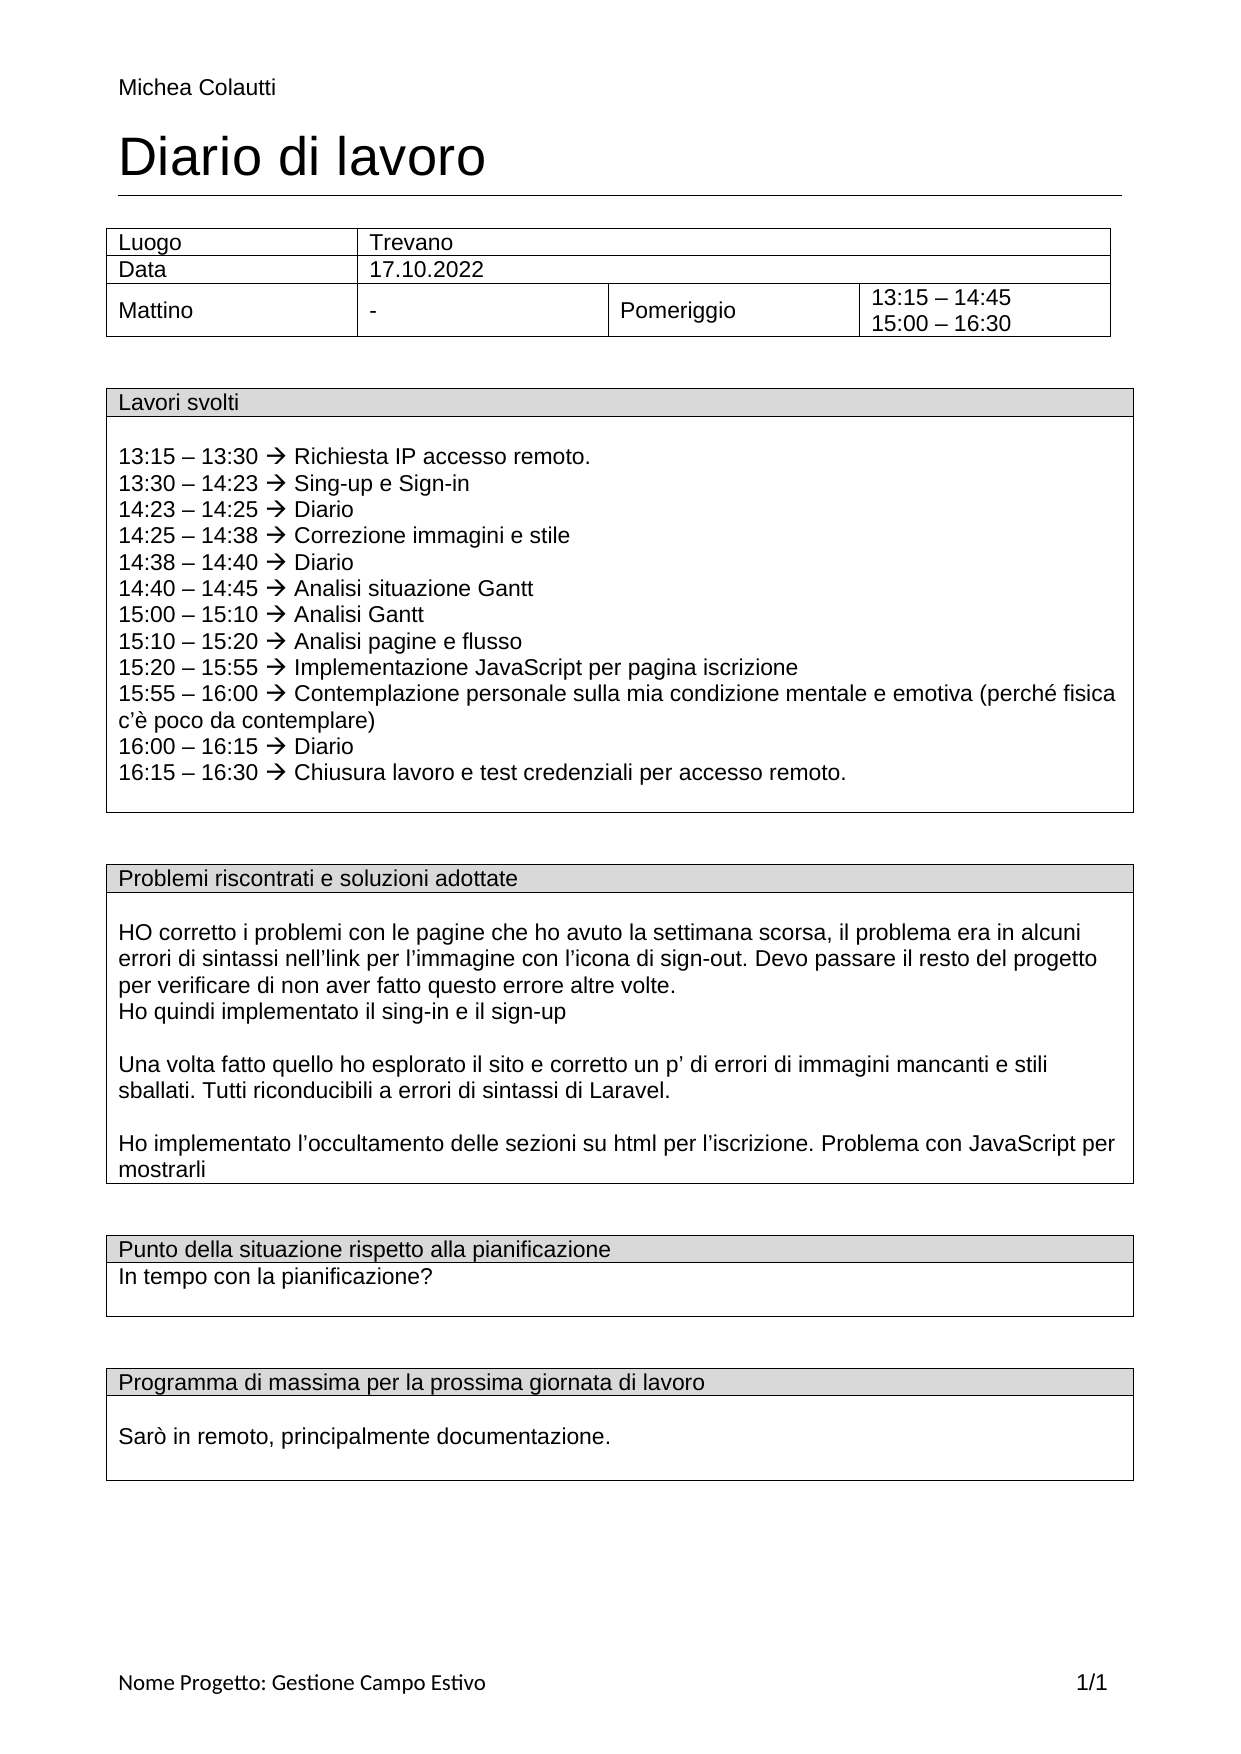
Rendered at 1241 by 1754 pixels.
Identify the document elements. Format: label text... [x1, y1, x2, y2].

table_cell HO corretto i problemi con le pagine che ho avuto la settimana scorsa, il problema era in alcuni errori di sintassi nell’link per l’immagine con l’icona di sign-out. Devo passare il resto del progetto per verificare di non aver fatto questo errore altre volte. Ho quindi implementato il sing-in e il sign-up Una volta fatto quello ho esplorato il sito e corretto un p’ di errori di immagini mancanti e stili sballati. Tutti riconducibili a errori di sintassi di Laravel. Ho implementato l’occultamento delle sezioni su html per l’iscrizione. Problema con JavaScript per mostrarli [107, 893, 1133, 1182]
table_header Luogo [107, 229, 357, 255]
table_cell 13:15 – 13:30 Richiesta IP accesso remoto. 13:30 – 14:23 Sing-up e Sign-in 14:23 – 14:25 Diario 14:25 – 14:38 Correzione immagini e stile 14:38 – 14:40 Diario 14:40 – 14:45 Analisi situazione Gantt 15:00 – 15:10 Analisi Gantt 15:10 – 15:20 Analisi pagine e flusso 15:20 – 15:55 Implementazione JavaScript per pagina iscrizione 15:55 – 16:00 Contemplazione personale sulla mia condizione mentale e emotiva (perché fisica c’è poco da contemplare) 16:00 – 16:15 Diario 16:15 – 16:30 Chiusura lavoro e test credenziali per accesso remoto. [107, 417, 1133, 812]
table_cell In tempo con la pianificazione? [107, 1263, 1133, 1316]
table_header Trevano [358, 229, 1110, 255]
table_header Problemi riscontrati e soluzioni adottate [107, 865, 1133, 892]
table_header Lavori svolti [107, 389, 1133, 416]
table_cell Sarò in remoto, principalmente documentazione. [107, 1396, 1133, 1479]
table_cell 17.10.2022 [358, 256, 1110, 282]
table_header Punto della situazione rispetto alla pianificazione [107, 1236, 1133, 1262]
table_cell Data [107, 256, 357, 282]
title Diario di lavoro [118, 125, 1122, 195]
table_cell Mattino [107, 284, 357, 336]
table_cell Pomeriggio [609, 284, 859, 336]
table_cell - [358, 284, 608, 336]
table_cell 13:15 – 14:45 15:00 – 16:30 [860, 284, 1110, 336]
table_header Programma di massima per la prossima giornata di lavoro [107, 1369, 1133, 1395]
